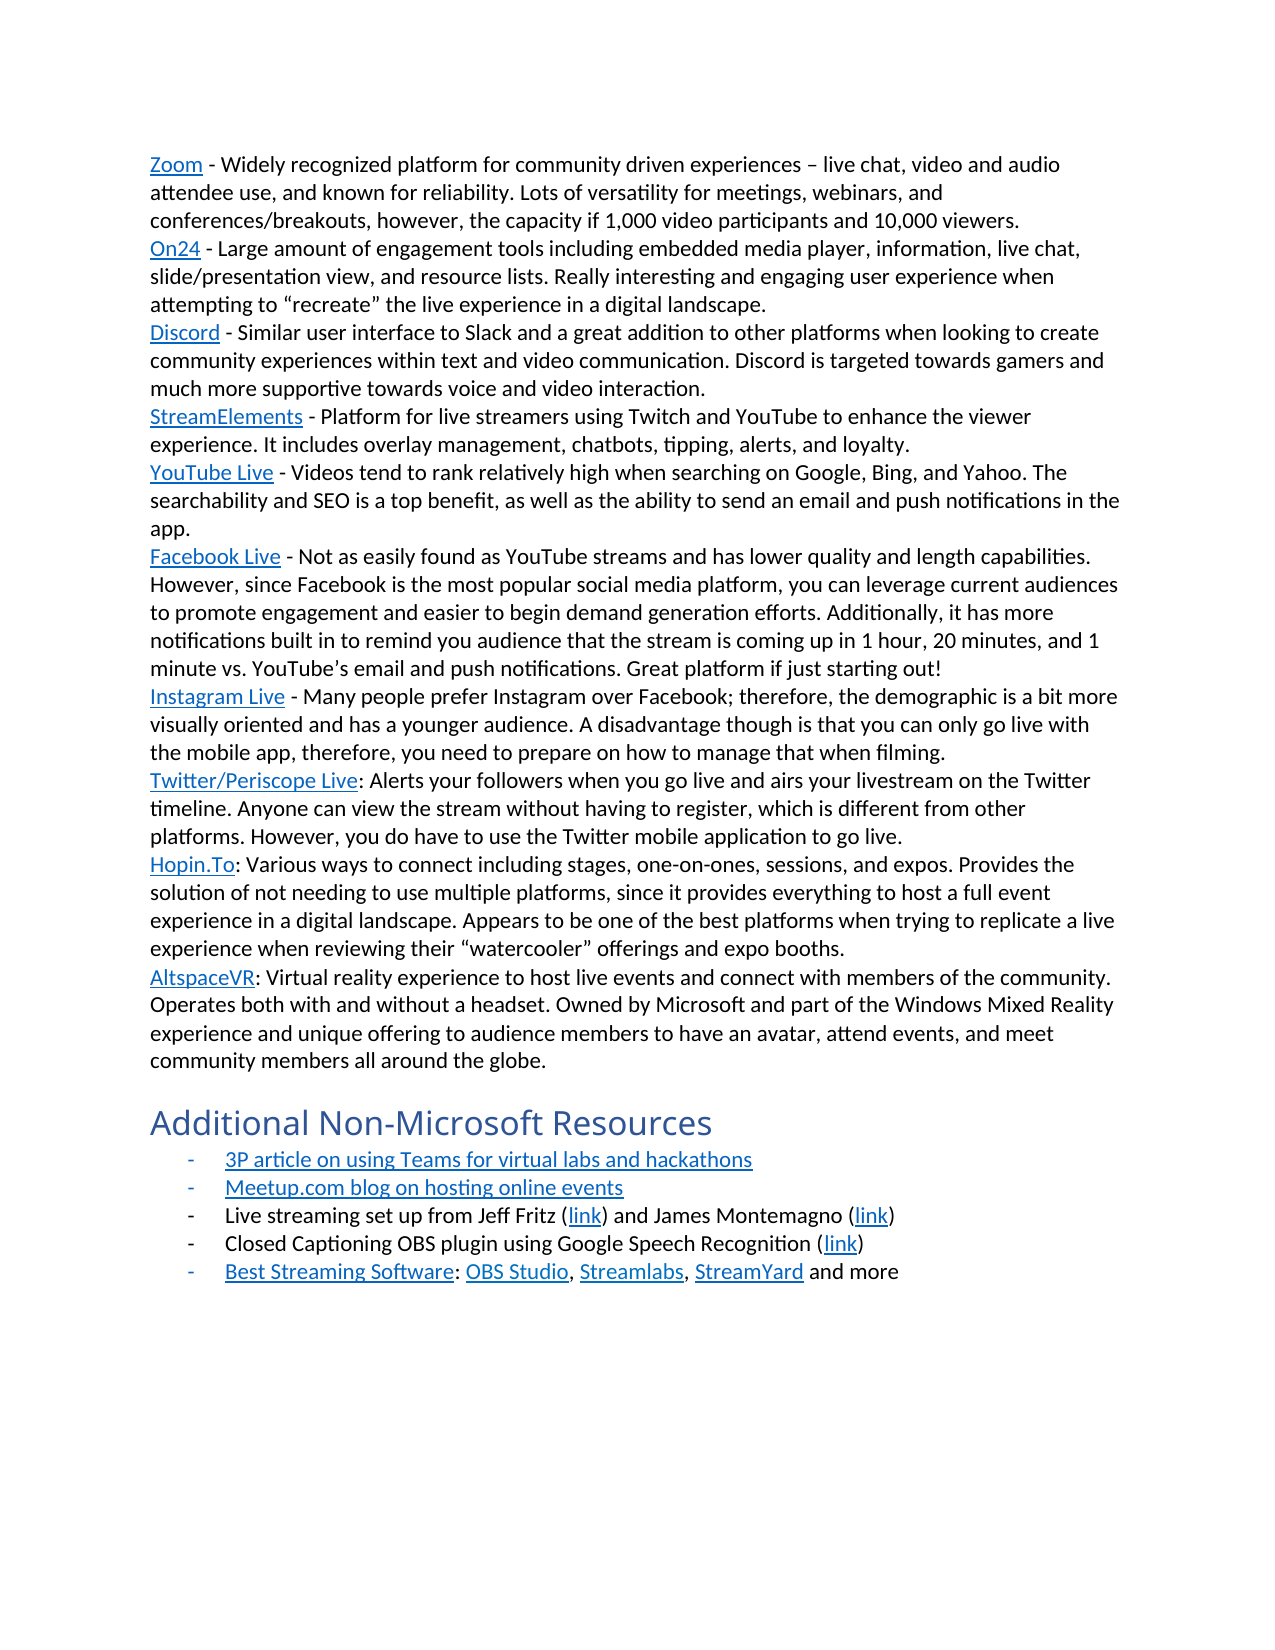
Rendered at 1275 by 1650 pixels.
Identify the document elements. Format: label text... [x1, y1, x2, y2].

text On24 - Large amount of engagement tools including embedded media player, information, live chat, slide/presentation view, and resource lists. Really interesting and engaging user experience when attempting to “recreate” the live experience in a digital landscape. [150, 234, 1125, 318]
text YouTube Live - Videos tend to rank relatively high when searching on Google, Bing, and Yahoo. The searchability and SEO is a top benefit, as well as the ability to send an email and push notifications in the app. [150, 458, 1125, 542]
text StreamElements - Platform for live streamers using Twitch and YouTube to enhance the viewer experience. It includes overlay management, chatbots, tipping, alerts, and loyalty. [150, 402, 1125, 458]
list Live streaming set up from Jeff Fritz (link) and James Montemagno (link) [187, 1201, 1125, 1229]
text Hopin.To: Various ways to connect including stages, one-on-ones, sessions, and expos. Provides the solution of not needing to use multiple platforms, since it provides everything to host a full event experience in a digital landscape. Appears to be one of the best platforms when trying to replicate a live experience when reviewing their “watercooler” offerings and expo booths. [150, 851, 1125, 963]
list Closed Captioning OBS plugin using Google Speech Recognition (link) [187, 1229, 1125, 1257]
text AltspaceVR: Virtual reality experience to host live events and connect with members of the community. Operates both with and without a headset. Owned by Microsoft and part of the Windows Mixed Reality experience and unique offering to audience members to have an avatar, attend events, and meet community members all around the globe. [150, 963, 1125, 1075]
text Instagram Live - Many people prefer Instagram over Facebook; therefore, the demographic is a bit more visually oriented and has a younger audience. A disadvantage though is that you can only go live with the mobile app, therefore, you need to prepare on how to manage that when filming. [150, 682, 1125, 766]
text Zoom - Widely recognized platform for community driven experiences – live chat, video and audio attendee use, and known for reliability. Lots of versatility for meetings, webinars, and conferences/breakouts, however, the capacity if 1,000 video participants and 10,000 viewers. [150, 150, 1125, 234]
text Facebook Live - Not as easily found as YouTube streams and has lower quality and length capabilities. However, since Facebook is the most popular social media platform, you can leverage current audiences to promote engagement and easier to begin demand generation efforts. Additionally, it has more notifications built in to remind you audience that the stream is coming up in 1 hour, 20 minutes, and 1 minute vs. YouTube’s email and push notifications. Great platform if just starting out! [150, 542, 1125, 682]
list Best Streaming Software: OBS Studio, Streamlabs, StreamYard and more [187, 1257, 1125, 1285]
list 3P article on using Teams for virtual labs and hackathons [187, 1145, 1125, 1173]
text Twitter/Periscope Live: Alerts your followers when you go live and airs your livestream on the Twitter timeline. Anyone can view the stream without having to register, which is different from other platforms. However, you do have to use the Twitter mobile application to go live. [150, 766, 1125, 851]
text Additional Non-Microsoft Resources [150, 1100, 1125, 1145]
list Meetup.com blog on hosting online events [187, 1173, 1125, 1201]
text Discord - Similar user interface to Slack and a great addition to other platforms when looking to create community experiences within text and video communication. Discord is targeted towards gamers and much more supportive towards voice and video interaction. [150, 318, 1125, 402]
